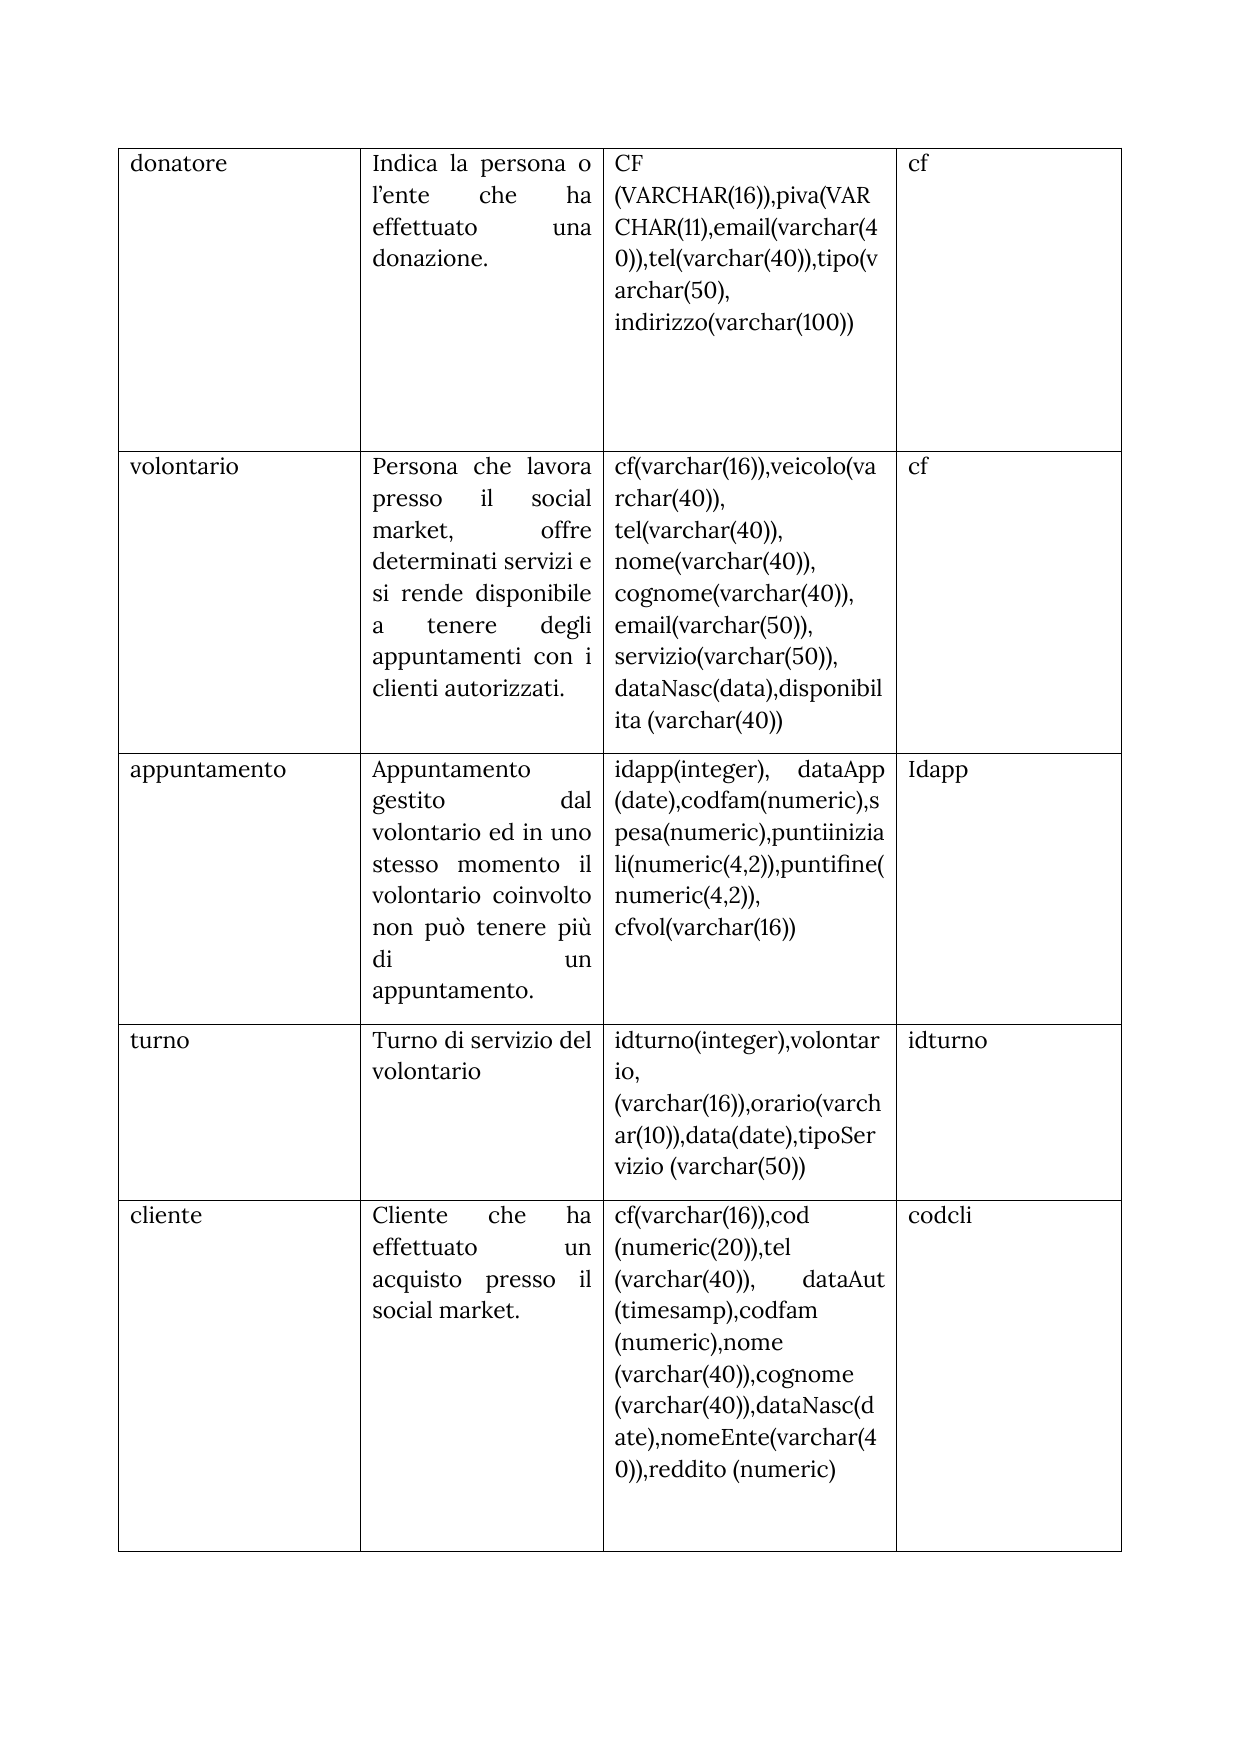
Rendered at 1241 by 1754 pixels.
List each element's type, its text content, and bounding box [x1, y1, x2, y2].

table_cell cf(varchar(16)),veicolo(varchar(40)), tel(varchar(40)), nome(varchar(40)), cognome(varchar(40)), email(varchar(50)), servizio(varchar(50)), dataNasc(data),disponibilita (varchar(40)) [604, 452, 896, 753]
table_cell cf [897, 149, 1121, 451]
table_cell idturno(integer),volontario,(varchar(16)),orario(varchar(10)),data(date),tipoServizio (varchar(50)) [604, 1025, 896, 1200]
table_cell Indica la persona o l’ente che ha effettuato una donazione. [361, 149, 603, 451]
table_cell appuntamento [119, 754, 360, 1024]
table_cell Idapp [897, 754, 1121, 1024]
table_cell cf [897, 452, 1121, 753]
table_cell volontario [119, 452, 360, 753]
table_cell donatore [119, 149, 360, 451]
table_cell CF (VARCHAR(16)),piva(VARCHAR(11),email(varchar(40)),tel(varchar(40)),tipo(varchar(50), indirizzo(varchar(100)) [604, 149, 896, 451]
table_cell cf(varchar(16)),cod (numeric(20)),tel (varchar(40)), dataAut (timesamp),codfam (numeric),nome (varchar(40)),cognome (varchar(40)),dataNasc(date),nomeEnte(varchar(40)),reddito (numeric) [604, 1201, 896, 1551]
table_cell Appuntamento gestito dal volontario ed in uno stesso momento il volontario coinvolto non può tenere più di un appuntamento. [361, 754, 603, 1024]
table_cell codcli [897, 1201, 1121, 1551]
table_cell idapp(integer), dataApp (date),codfam(numeric),spesa(numeric),puntiiniziali(numeric(4,2)),puntifine(numeric(4,2)), cfvol(varchar(16)) [604, 754, 896, 1024]
table_cell Cliente che ha effettuato un acquisto presso il social market. [361, 1201, 603, 1551]
table_cell Turno di servizio del volontario [361, 1025, 603, 1200]
table_cell Persona che lavora presso il social market, offre determinati servizi e si rende disponibile a tenere degli appuntamenti con i clienti autorizzati. [361, 452, 603, 753]
table_cell turno [119, 1025, 360, 1200]
table_cell cliente [119, 1201, 360, 1551]
table_cell idturno [897, 1025, 1121, 1200]
